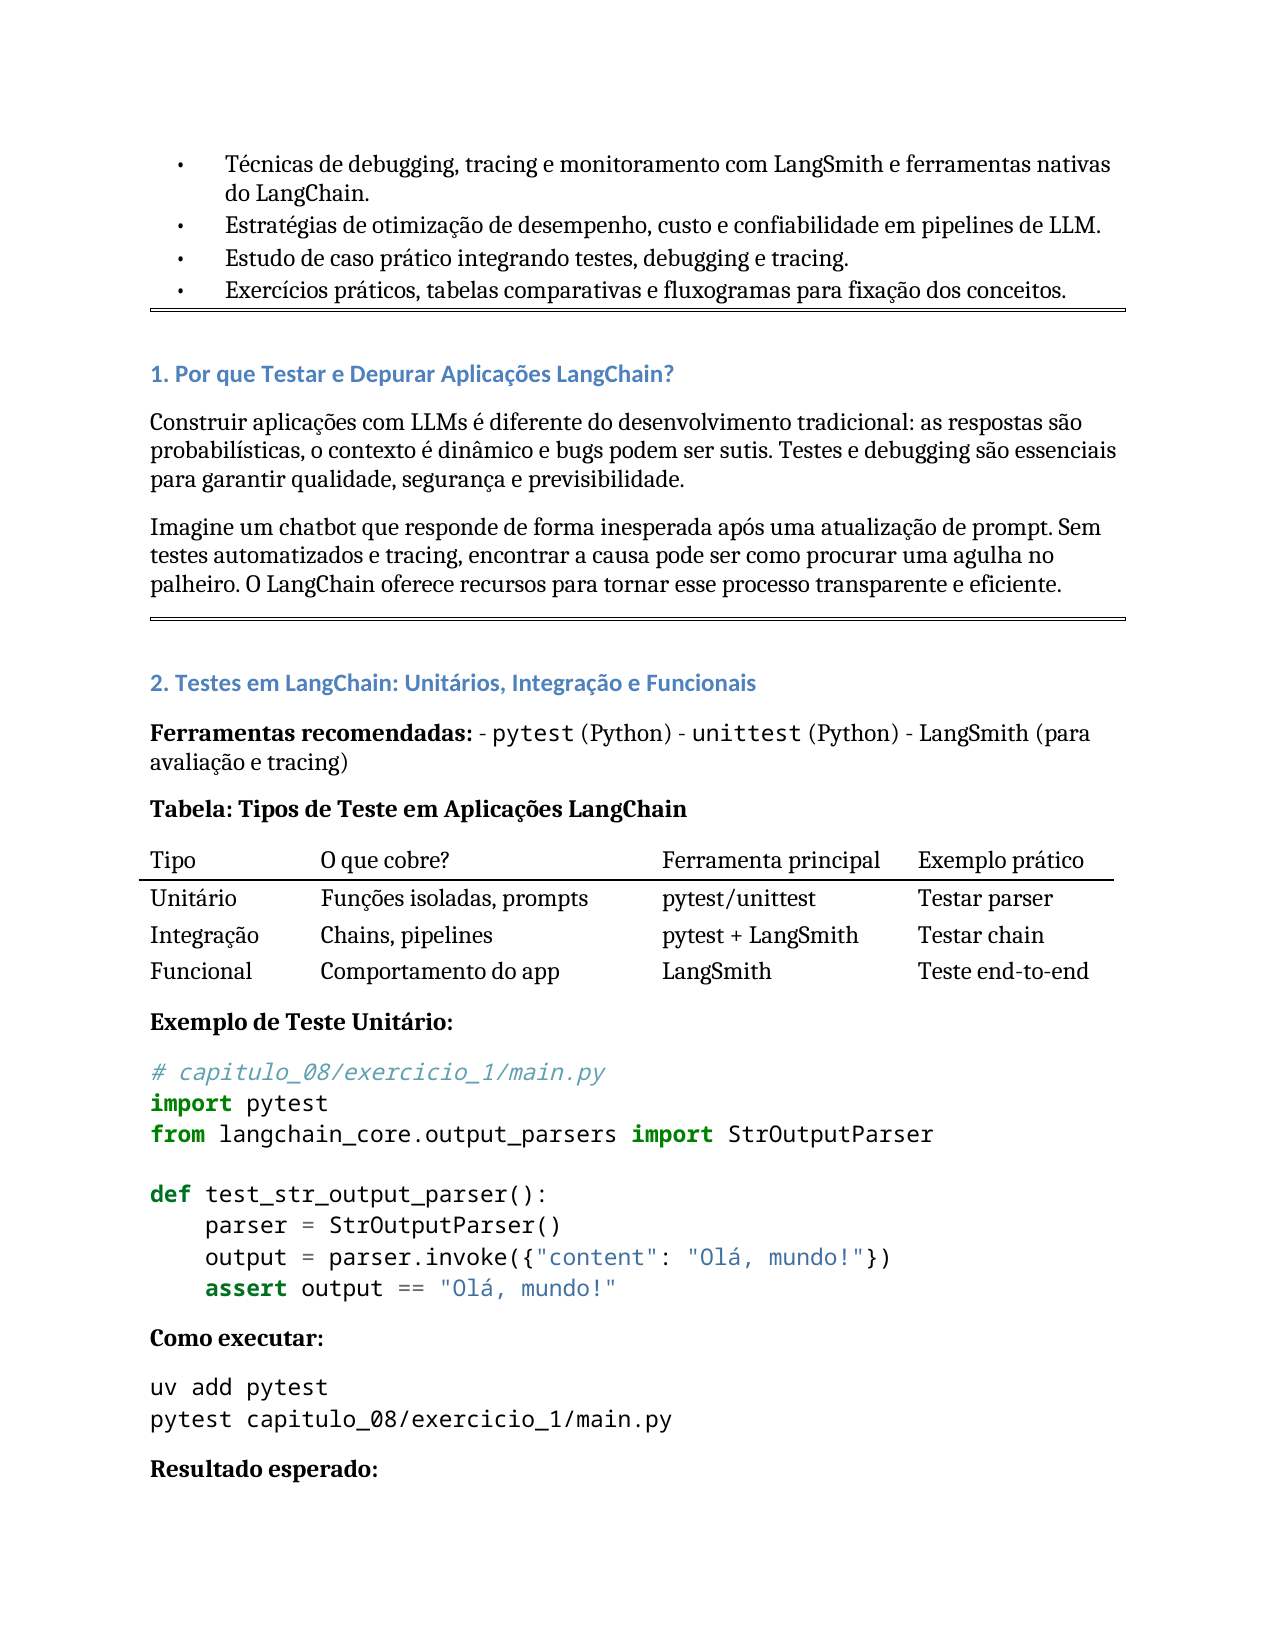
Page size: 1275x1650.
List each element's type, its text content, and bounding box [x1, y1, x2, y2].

text Resultado esperado: [150, 1455, 1125, 1483]
list Estudo de caso prático integrando testes, debugging e tracing. [175, 244, 1125, 272]
table_cell Comportamento do app [309, 953, 651, 989]
table_cell pytest/unittest [651, 881, 906, 917]
table_cell Chains, pipelines [309, 917, 651, 953]
table_cell Teste end-to-end [906, 953, 1114, 989]
table_cell Testar chain [906, 917, 1114, 953]
table_cell Funcional [139, 953, 309, 989]
table_cell Funções isoladas, prompts [309, 881, 651, 917]
subtitle 1. Por que Testar e Depurar Aplicações LangChain? [150, 358, 1125, 389]
text # capitulo_08/exercicio_1/main.py import pytest from langchain_core.output_parsers import StrOutputParser def test_str_output_parser(): parser = StrOutputParser() output = parser.invoke({"content": "Olá, mundo!"}) assert output == "Olá, mundo!" [150, 1056, 1125, 1303]
table_cell pytest + LangSmith [651, 917, 906, 953]
text Ferramentas recomendadas: - pytest (Python) - unittest (Python) - LangSmith (para avaliação e tracing) [150, 716, 1125, 776]
text Imagine um chatbot que responde de forma inesperada após uma atualização de prompt. Sem testes automatizados e tracing, encontrar a causa pode ser como procurar uma agulha no palheiro. O LangChain oferece recursos para tornar esse processo transparente e eficiente. [150, 513, 1125, 599]
text Como executar: [150, 1324, 1125, 1353]
table_cell Integração [139, 917, 309, 953]
table_header Exemplo prático [906, 843, 1114, 879]
list Exercícios práticos, tabelas comparativas e fluxogramas para fixação dos conceitos. [175, 276, 1125, 305]
text Construir aplicações com LLMs é diferente do desenvolvimento tradicional: as respostas são probabilísticas, o contexto é dinâmico e bugs podem ser sutis. Testes e debugging são essenciais para garantir qualidade, segurança e previsibilidade. [150, 408, 1125, 494]
subtitle 2. Testes em LangChain: Unitários, Integração e Funcionais [150, 667, 1125, 698]
table_cell Testar parser [906, 881, 1114, 917]
table_header Tipo [139, 843, 309, 879]
table_header Ferramenta principal [651, 843, 906, 879]
list Estratégias de otimização de desempenho, custo e confiabilidade em pipelines de LLM. [175, 211, 1125, 240]
table_cell LangSmith [651, 953, 906, 989]
text uv add pytest pytest capitulo_08/exercicio_1/main.py [150, 1371, 1125, 1434]
text Exemplo de Teste Unitário: [150, 1008, 1125, 1037]
list Técnicas de debugging, tracing e monitoramento com LangSmith e ferramentas nativas do LangChain. [175, 150, 1125, 207]
table_cell Unitário [139, 881, 309, 917]
table_header O que cobre? [309, 843, 651, 879]
text Tabela: Tipos de Teste em Aplicações LangChain [150, 795, 1125, 824]
